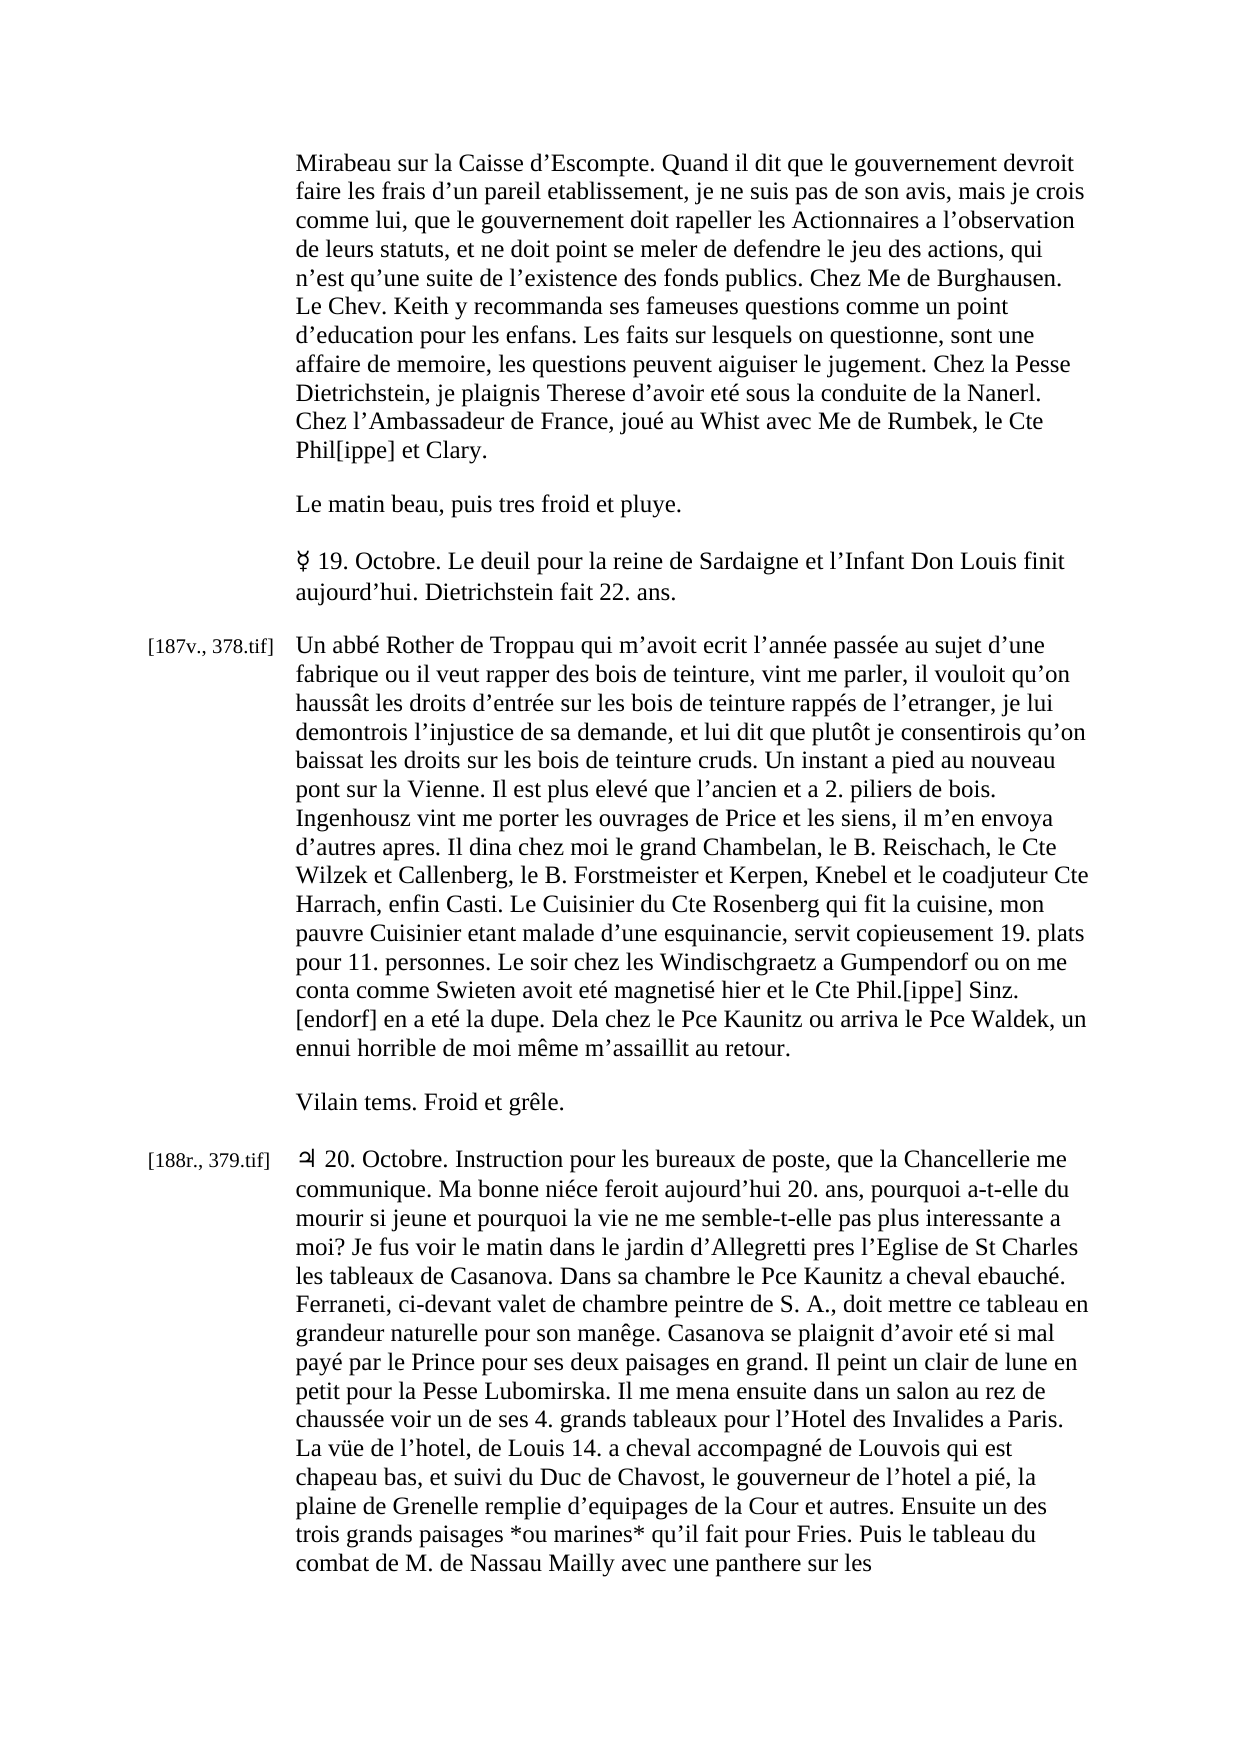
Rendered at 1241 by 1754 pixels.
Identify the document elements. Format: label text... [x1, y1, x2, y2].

text [187v., 378.tif] Un abbé Rother de Troppau qui m’avoit ecrit l’année passée au sujet d’une fabrique ou il veut rapper des bois de teinture, vint me parler, il vouloit qu’on haussât les droits d’entrée sur les bois de teinture rappés de l’etranger, je lui demontrois l’injustice de sa demande, et lui dit que plutôt je consentirois qu’on baissat les droits sur les bois de teinture cruds. Un instant a pied au nouveau pont sur la Vienne. Il est plus elevé que l’ancien et a 2. piliers de bois. Ingenhousz vint me porter les ouvrages de Price et les siens, il m’en envoya d’autres apres. Il dina chez moi le grand Chambelan, le B. Reischach, le Cte Wilzek et Callenberg, le B. Forstmeister et Kerpen, Knebel et le coadjuteur Cte Harrach, enfin Casti. Le Cuisinier du Cte Rosenberg qui fit la cuisine, mon pauvre Cuisinier etant malade d’une esquinancie, servit copieusement 19. plats pour 11. personnes. Le soir chez les Windischgraetz a Gumpendorf ou on me conta comme Swieten avoit eté magnetisé hier et le Cte Phil.[ippe] Sinz.[endorf] en a eté la dupe. Dela chez le Pce Kaunitz ou arriva le Pce Waldek, un ennui horrible de moi même m’assaillit au retour. [148, 630, 1093, 1062]
text Le matin beau, puis tres froid et pluye. [295, 489, 1093, 518]
text [188r., 379.tif] ♃ 20. Octobre. Instruction pour les bureaux de poste, que la Chancellerie me communique. Ma bonne niéce feroit aujourd’hui 20. ans, pourquoi a-t-elle du mourir si jeune et pourquoi la vie ne me semble-t-elle pas plus interessante a moi? Je fus voir le matin dans le jardin d’Allegretti pres l’Eglise de St Charles les tableaux de Casanova. Dans sa chambre le Pce Kaunitz a cheval ebauché. Ferraneti, ci-devant valet de chambre peintre de S. A., doit mettre ce tableau en grandeur naturelle pour son manêge. Casanova se plaignit d’avoir eté si mal payé par le Prince pour ses deux paisages en grand. Il peint un clair de lune en petit pour la Pesse Lubomirska. Il me mena ensuite dans un salon au rez de chaussée voir un de ses 4. grands tableaux pour l’Hotel des Invalides a Paris. La vüe de l’hotel, de Louis 14. a cheval accompagné de Louvois qui est chapeau bas, et suivi du Duc de Chavost, le gouverneur de l’hotel a pié, la plaine de Grenelle remplie d’equipages de la Cour et autres. Ensuite un des trois grands paisages *ou marines* qu’il fait pour Fries. Puis le tableau du combat de M. de Nassau Mailly avec une panthere sur les [148, 1140, 1093, 1577]
text Vilain tems. Froid et grêle. [295, 1087, 1093, 1115]
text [148, 148, 1093, 464]
text ☿ 19. Octobre. Le deuil pour la reine de Sardaigne et l’Infant Don Louis finit aujourd’hui. Dietrichstein fait 22. ans. [295, 543, 1093, 605]
